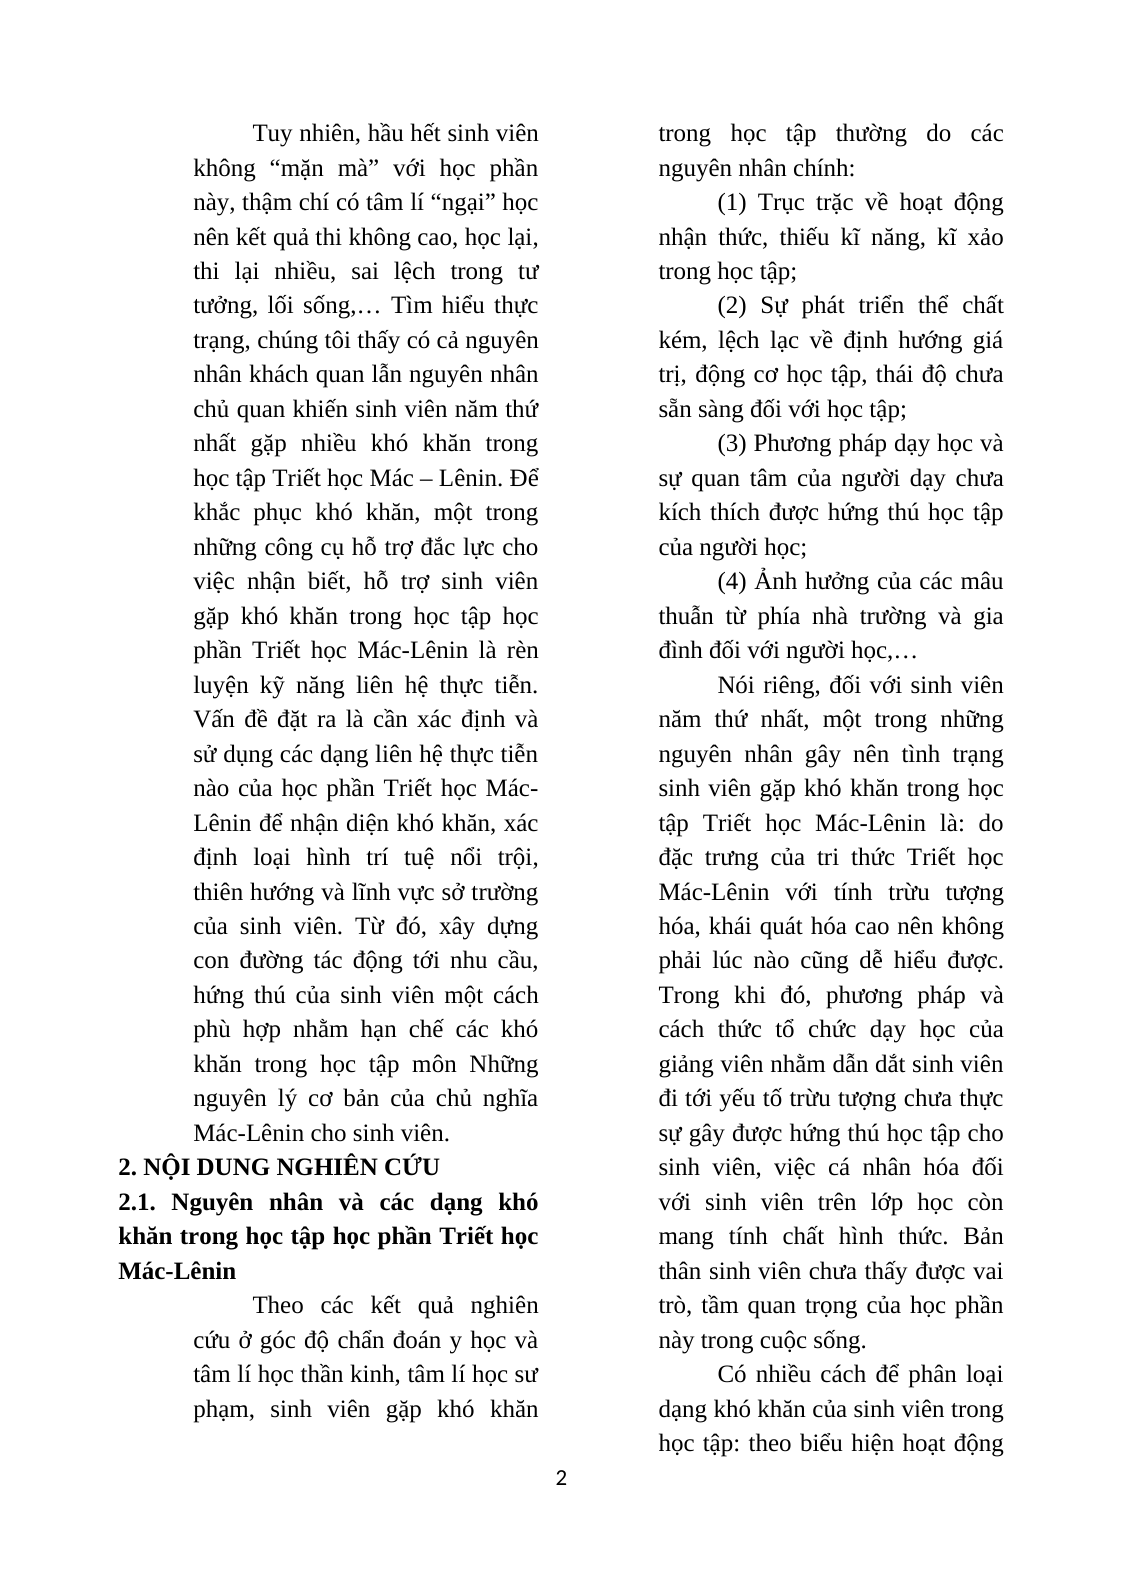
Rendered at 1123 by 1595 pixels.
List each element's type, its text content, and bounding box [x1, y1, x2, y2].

text Theo các kết quả nghiên cứu ở góc độ chẩn đoán y học và tâm lí học thần kinh, tâm lí học sư phạm, sinh viên gặp khó khăn trong học tập thường do các nguyên nhân chính: [658, 118, 1004, 181]
text Tuy nhiên, hầu hết sinh viên không “mặn mà” với học phần này, thậm chí có tâm lí “ngại” học nên kết quả thi không cao, học lại, thi lại nhiều, sai lệch trong tư tưởng, lối sống,… Tìm hiểu thực trạng, chúng tôi thấy có cả nguyên nhân khách quan lẫn nguyên nhân chủ quan khiến sinh viên năm thứ nhất gặp nhiều khó khăn trong học tập Triết học Mác – Lênin. Để khắc phục khó khăn, một trong những công cụ hỗ trợ đắc lực cho việc nhận biết, hỗ trợ sinh viên gặp khó khăn trong học tập học phần Triết học Mác-Lênin là rèn luyện kỹ năng liên hệ thực tiễn. Vấn đề đặt ra là cần xác định và sử dụng các dạng liên hệ thực tiễn nào của học phần Triết học Mác-Lênin để nhận diện khó khăn, xác định loại hình trí tuệ nổi trội, thiên hướng và lĩnh vực sở trường của sinh viên. Từ đó, xây dựng con đường tác động tới nhu cầu, hứng thú của sinh viên một cách phù hợp nhằm hạn chế các khó khăn trong học tập môn Những nguyên lý cơ bản của chủ nghĩa Mác-Lênin cho sinh viên. [193, 118, 539, 1147]
text (1) Trục trặc về hoạt động nhận thức, thiếu kĩ năng, kĩ xảo trong học tập; [658, 187, 1004, 285]
text Theo các kết quả nghiên cứu ở góc độ chẩn đoán y học và tâm lí học thần kinh, tâm lí học sư phạm, sinh viên gặp khó khăn trong học tập thường do các nguyên nhân chính: [193, 1290, 539, 1423]
text (3) Phương pháp dạy học và sự quan tâm của người dạy chưa kích thích được hứng thú học tập của người học; [658, 428, 1004, 561]
text (4) Ảnh hưởng của các mâu thuẫn từ phía nhà trường và gia đình đối với người học,… [658, 566, 1004, 664]
text 2.1. Nguyên nhân và các dạng khó khăn trong học tập học phần Triết học Mác-Lênin [118, 1187, 539, 1285]
list 2. NỘI DUNG NGHIÊN CỨU [118, 1152, 539, 1181]
text (2) Sự phát triển thể chất kém, lệch lạc về định hướng giá trị, động cơ học tập, thái độ chưa sẵn sàng đối với học tập; [658, 291, 1004, 423]
text Nói riêng, đối với sinh viên năm thứ nhất, một trong những nguyên nhân gây nên tình trạng sinh viên gặp khó khăn trong học tập Triết học Mác-Lênin là: do đặc trưng của tri thức Triết học Mác-Lênin với tính trừu tượng hóa, khái quát hóa cao nên không phải lúc nào cũng dễ hiểu được. Trong khi đó, phương pháp và cách thức tổ chức dạy học của giảng viên nhằm dẫn dắt sinh viên đi tới yếu tố trừu tượng chưa thực sự gây được hứng thú học tập cho sinh viên, việc cá nhân hóa đối với sinh viên trên lớp học còn mang tính chất hình thức. Bản thân sinh viên chưa thấy được vai trò, tầm quan trọng của học phần này trong cuộc sống. [658, 670, 1004, 1354]
